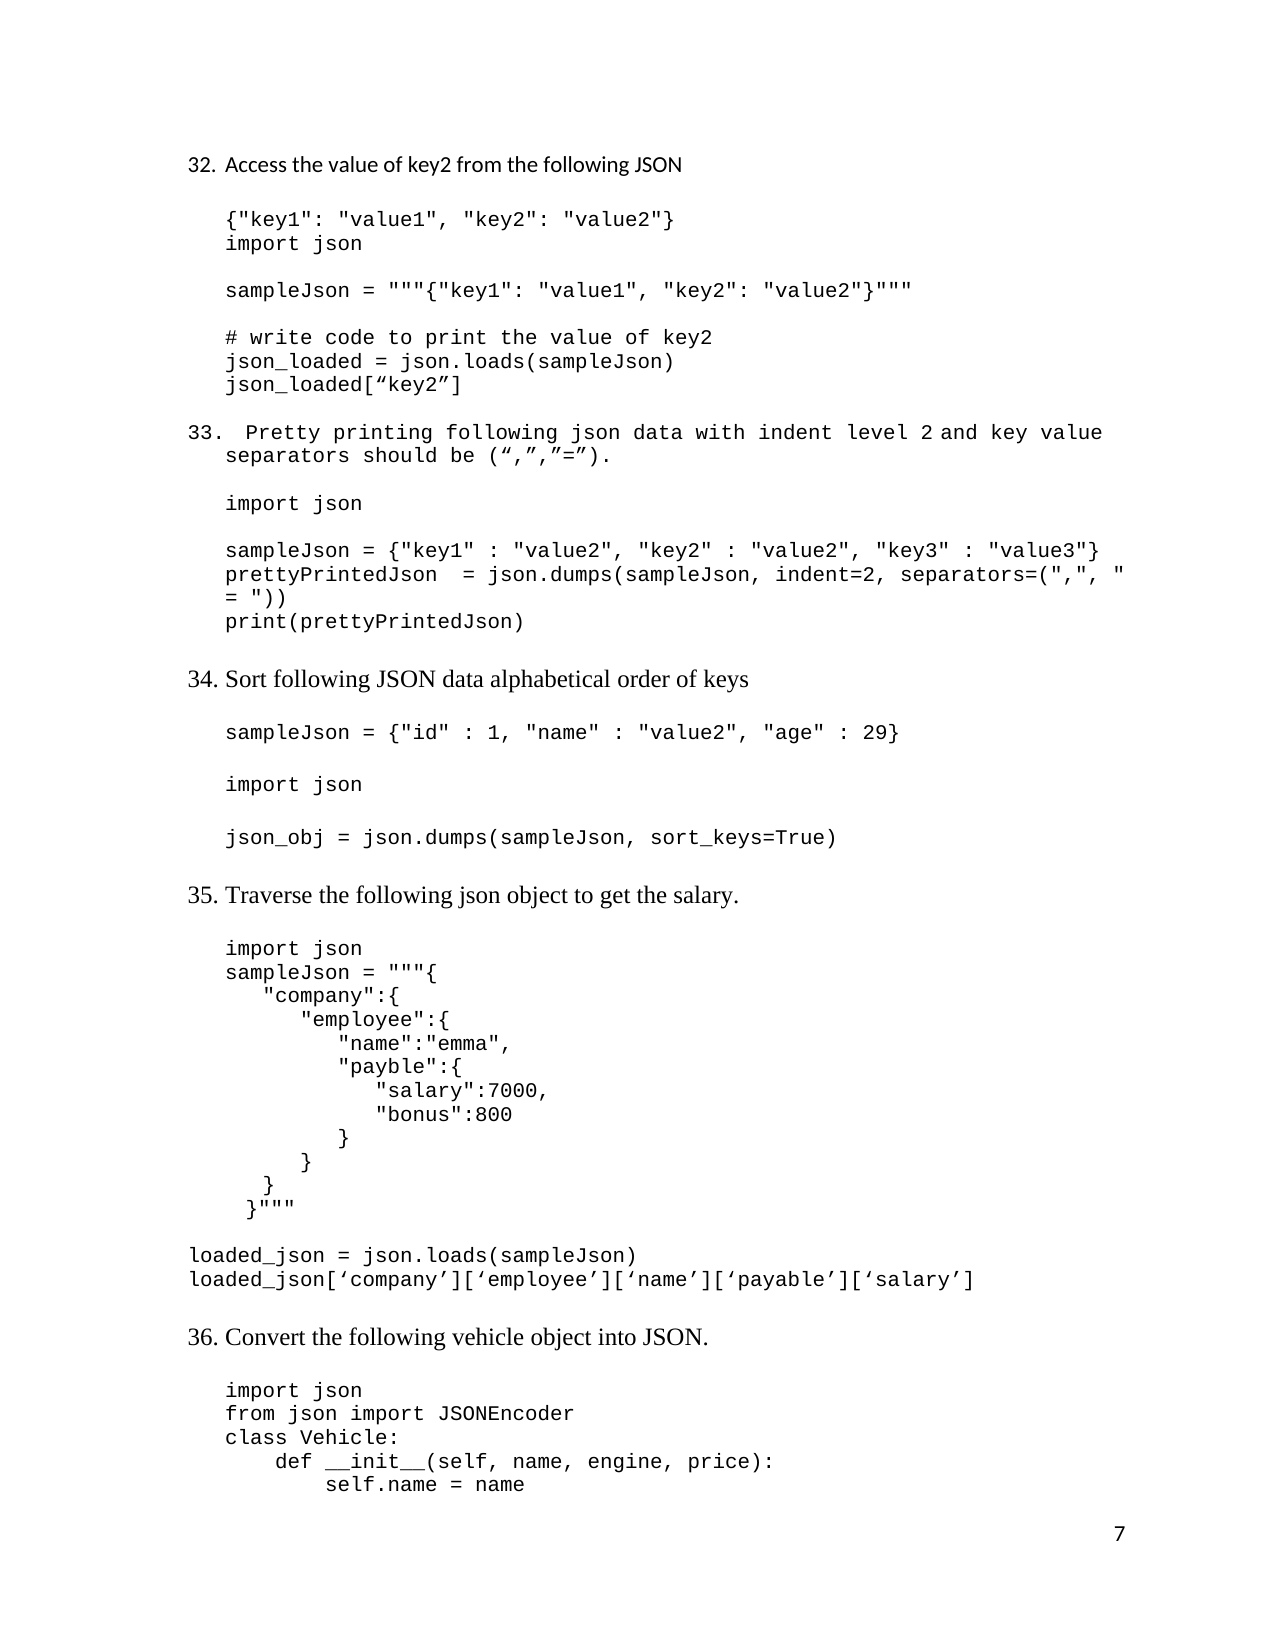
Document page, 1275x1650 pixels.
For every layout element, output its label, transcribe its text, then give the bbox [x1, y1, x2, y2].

text import json [225, 1380, 1125, 1403]
list Access the value of key2 from the following JSON [187, 150, 1125, 178]
text "salary":7000, [225, 1080, 1125, 1103]
list json_loaded[“key2”] [225, 374, 1125, 398]
text loaded_json = json.loads(sampleJson) [187, 1245, 1125, 1269]
list Pretty printing following json data with indent level 2 and key value separators should be (“,”,”=”). [187, 422, 1125, 469]
text print(prettyPrintedJson) [225, 611, 1125, 634]
list Traverse the following json object to get the salary. [187, 880, 1125, 909]
text }""" [187, 1198, 1125, 1222]
list Sort following JSON data alphabetical order of keys [187, 664, 1125, 692]
list # write code to print the value of key2 [225, 327, 1125, 351]
list Convert the following vehicle object into JSON. [187, 1322, 1125, 1351]
list sampleJson = """{"key1": "value1", "key2": "value2"}""" [225, 280, 1125, 303]
text prettyPrintedJson = json.dumps(sampleJson, indent=2, separators=(",", " = ")) [225, 564, 1125, 611]
text self.name = name [225, 1474, 1125, 1498]
text "payble":{ [225, 1056, 1125, 1080]
text import json [225, 774, 1125, 798]
text "employee":{ [225, 1009, 1125, 1033]
text } [225, 1127, 1125, 1151]
text sampleJson = {"key1" : "value2", "key2" : "value2", "key3" : "value3"} [225, 540, 1125, 564]
text import json [225, 938, 1125, 962]
text loaded_json[‘company’][‘employee’][‘name’][‘payable’][‘salary’] [187, 1269, 1125, 1293]
text "company":{ [225, 985, 1125, 1009]
text from json import JSONEncoder [225, 1403, 1125, 1427]
text def __init__(self, name, engine, price): [225, 1451, 1125, 1474]
list import json [225, 233, 1125, 256]
text } [225, 1151, 1125, 1174]
text "bonus":800 [225, 1103, 1125, 1127]
text sampleJson = """{ [225, 962, 1125, 985]
text json_obj = json.dumps(sampleJson, sort_keys=True) [225, 827, 1125, 851]
text sampleJson = {"id" : 1, "name" : "value2", "age" : 29} [225, 722, 1125, 745]
list {"key1": "value1", "key2": "value2"} [225, 209, 1125, 233]
text } [225, 1174, 1125, 1198]
text import json [225, 493, 1125, 516]
list json_loaded = json.loads(sampleJson) [225, 351, 1125, 374]
text "name":"emma", [225, 1033, 1125, 1056]
text class Vehicle: [225, 1427, 1125, 1451]
